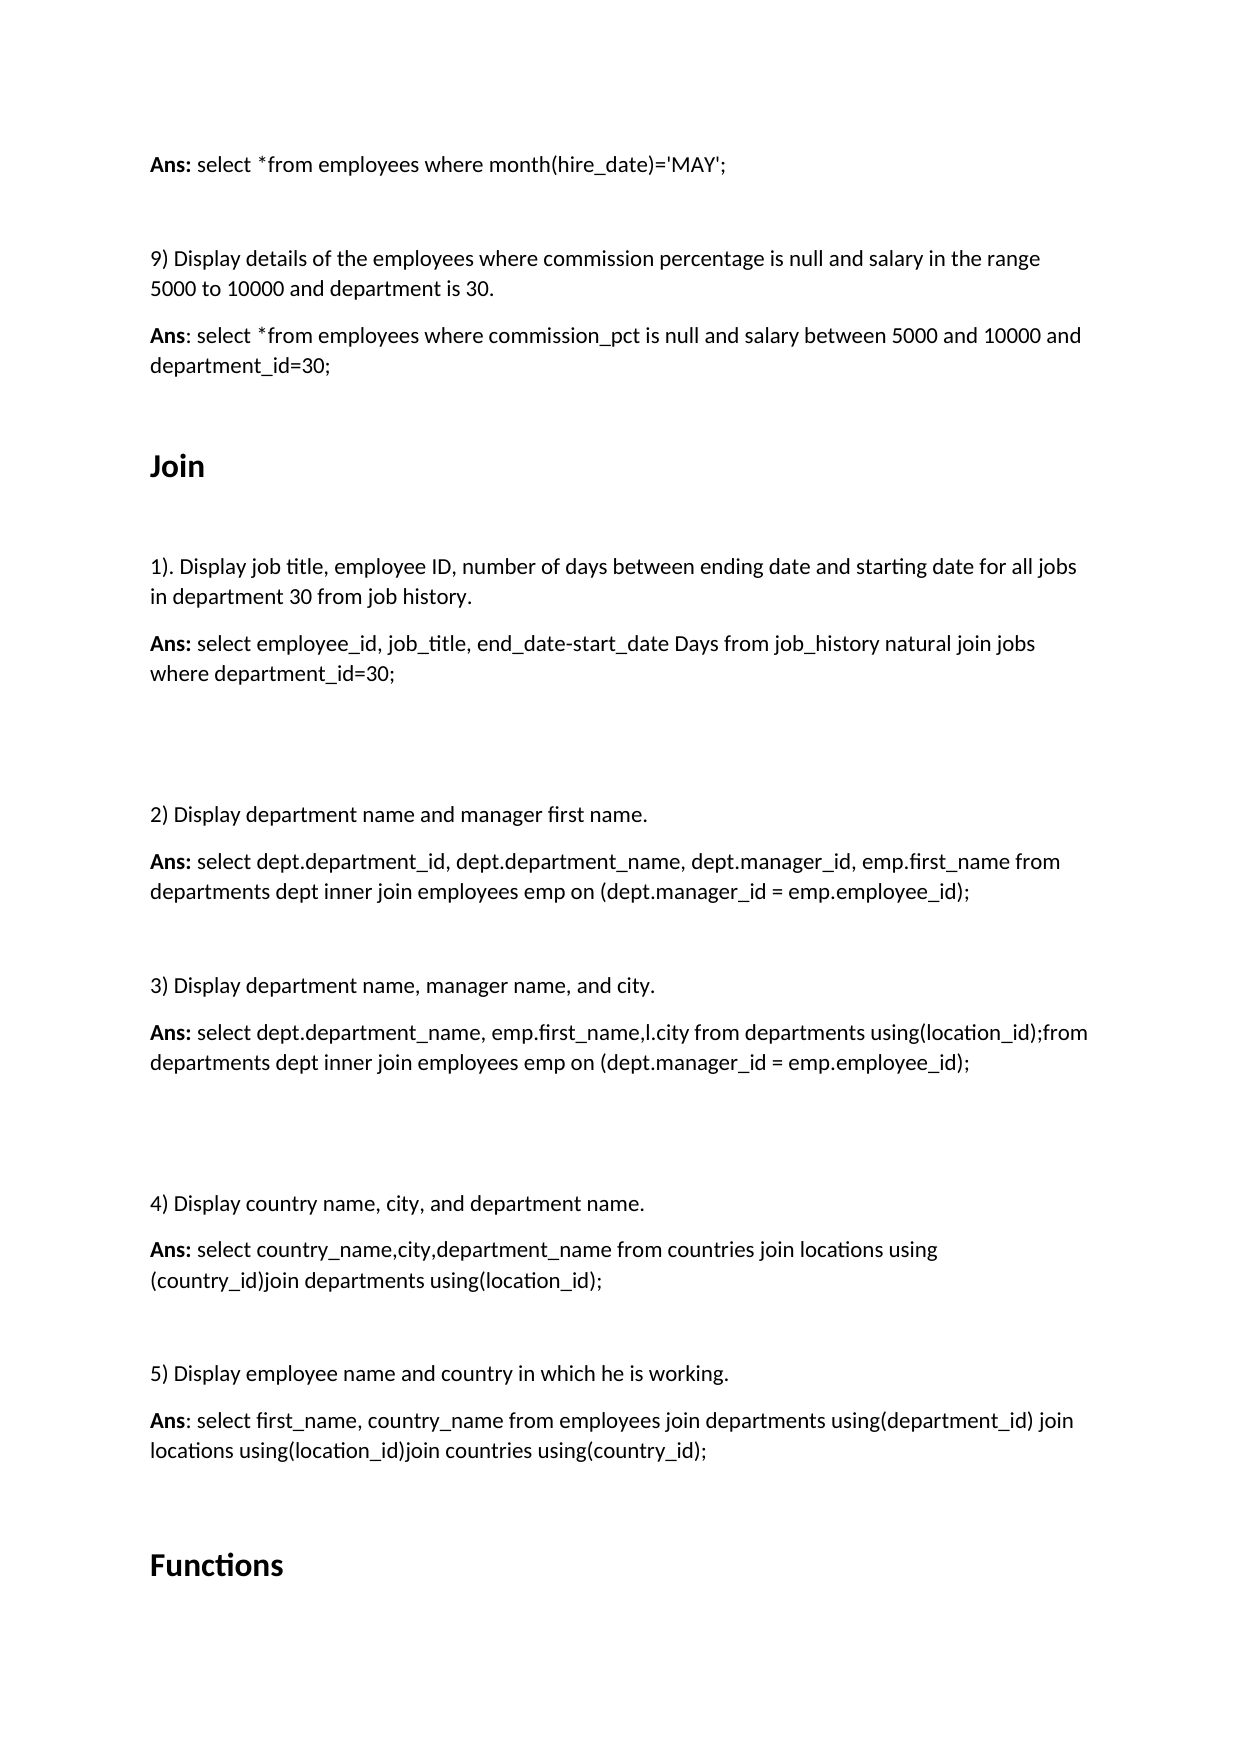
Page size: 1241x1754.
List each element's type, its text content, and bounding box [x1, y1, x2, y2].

text Ans: select first_name, country_name from employees join departments using(department_id) join locations using(location_id)join countries using(country_id); [150, 1406, 1090, 1465]
text Join [150, 445, 1090, 486]
text Ans: select *from employees where commission_pct is null and salary between 5000 and 10000 and department_id=30; [150, 321, 1090, 379]
text Ans: select dept.department_name, emp.first_name,l.city from departments using(location_id);from departments dept inner join employees emp on (dept.manager_id = emp.employee_id); [150, 1018, 1090, 1076]
text Ans: select employee_id, job_title, end_date-start_date Days from job_history natural join jobs where department_id=30; [150, 629, 1090, 688]
text Ans: select dept.department_id, dept.department_name, dept.manager_id, emp.first_name from departments dept inner join employees emp on (dept.manager_id = emp.employee_id); [150, 847, 1090, 905]
text 4) Display country name, city, and department name. [150, 1189, 1090, 1217]
text 9) Display details of the employees where commission percentage is null and salary in the range 5000 to 10000 and department is 30. [150, 244, 1090, 302]
text Functions [150, 1544, 1090, 1585]
text 3) Display department name, manager name, and city. [150, 971, 1090, 999]
text Ans: select *from employees where month(hire_date)='MAY'; [150, 150, 1090, 178]
text Ans: select country_name,city,department_name from countries join locations using (country_id)join departments using(location_id); [150, 1236, 1090, 1294]
text 1). Display job title, employee ID, number of days between ending date and starting date for all jobs in department 30 from job history. [150, 552, 1090, 611]
text 2) Display department name and manager first name. [150, 800, 1090, 828]
text 5) Display employee name and country in which he is working. [150, 1359, 1090, 1388]
